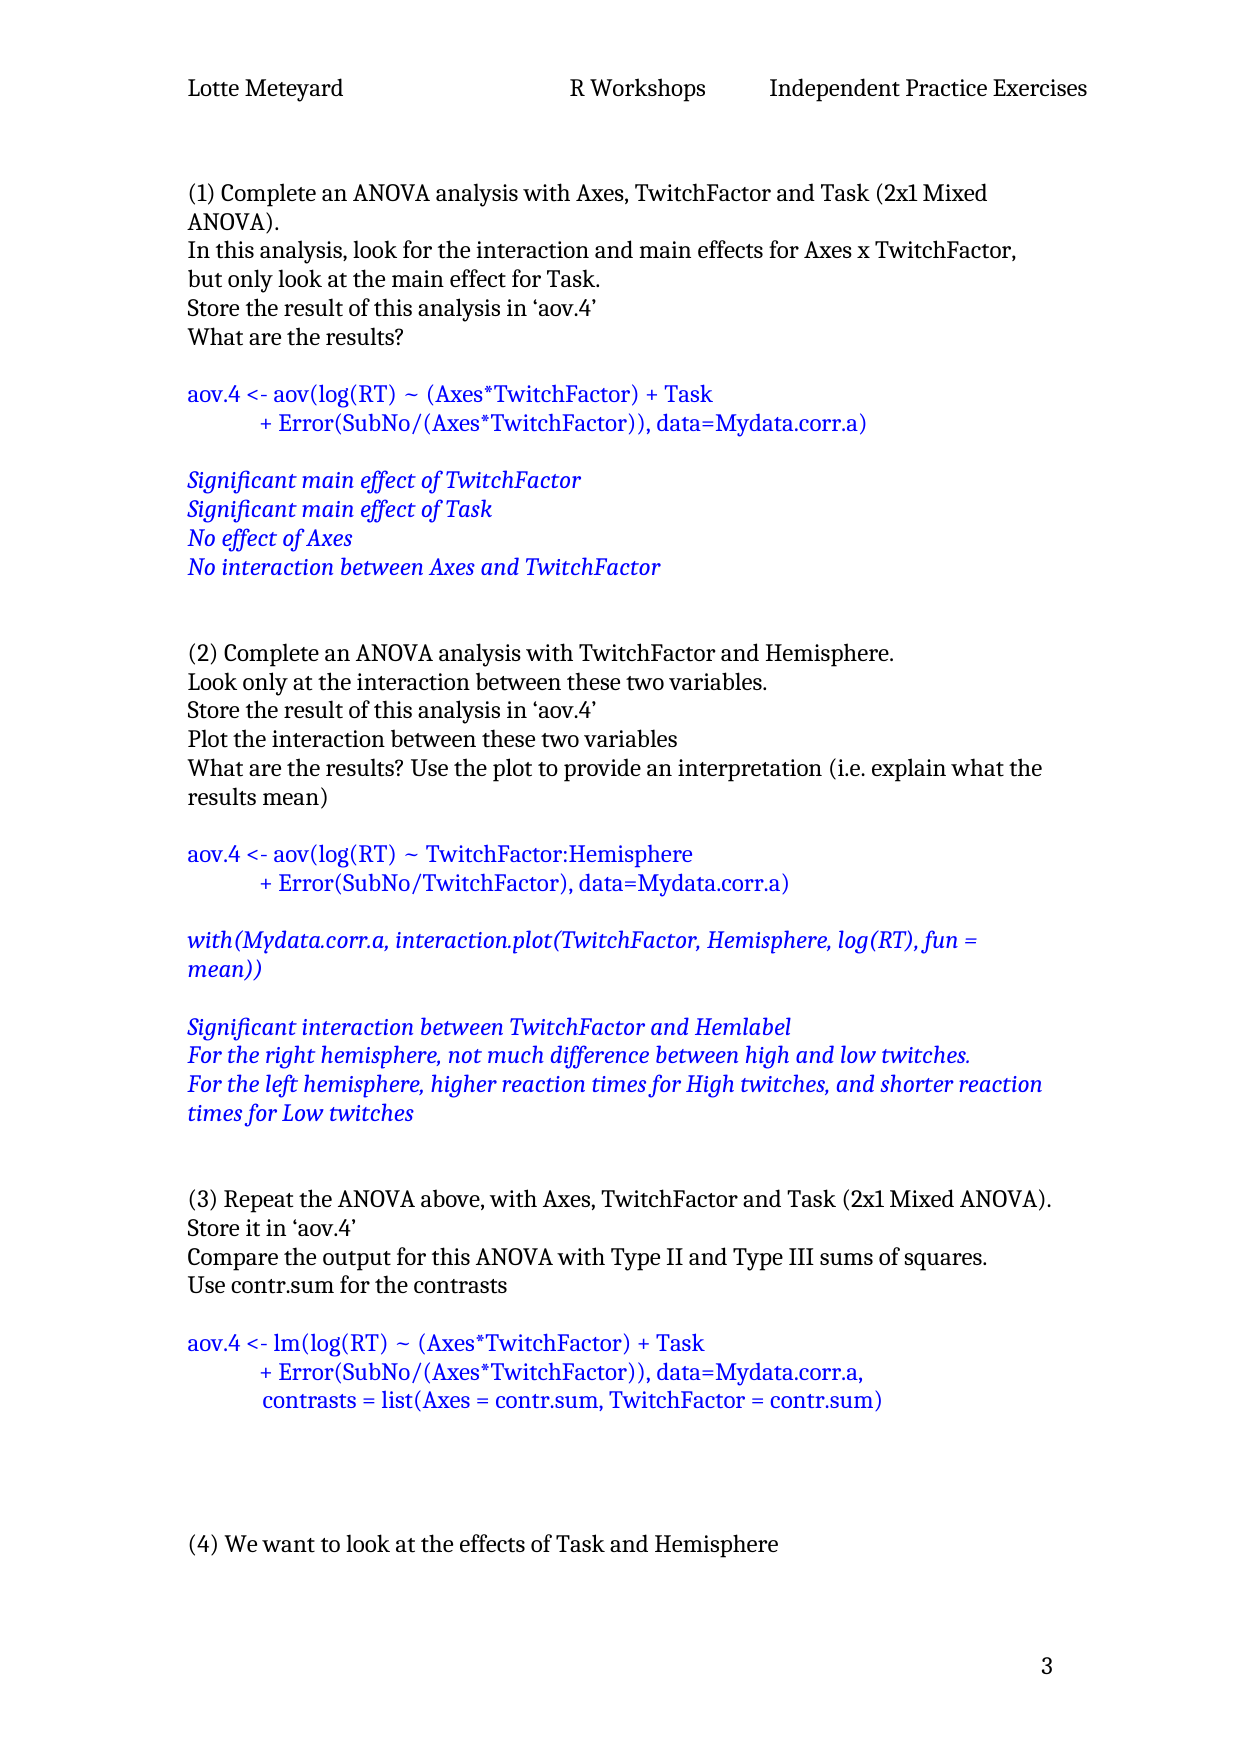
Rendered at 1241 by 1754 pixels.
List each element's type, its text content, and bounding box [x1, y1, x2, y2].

text Significant interaction between TwitchFactor and Hemlabel [187, 1012, 1053, 1041]
text + Error(SubNo/(Axes*TwitchFactor)), data=Mydata.corr.a) [187, 409, 1053, 437]
text aov.4 <- lm(log(RT) ~ (Axes*TwitchFactor) + Task [187, 1329, 1053, 1357]
text (1) Complete an ANOVA analysis with Axes, TwitchFactor and Task (2x1 Mixed ANOVA). In this analysis, look for the interaction and main effects for Axes x TwitchFactor, but only look at the main effect for Task. Store the result of this analysis in ‘aov.4’ What are the results? aov.4 <- aov(log(RT) ~ (Axes*TwitchFactor) + Task [187, 179, 1053, 409]
text + Error(SubNo/(Axes*TwitchFactor)), data=Mydata.corr.a, contrasts = list(Axes = contr.sum, TwitchFactor = contr.sum) [187, 1357, 1053, 1415]
text (3) Repeat the ANOVA above, with Axes, TwitchFactor and Task (2x1 Mixed ANOVA). Store it in ‘aov.4’ Compare the output for this ANOVA with Type II and Type III sums of squares. Use contr.sum for the contrasts [187, 1185, 1053, 1300]
text For the right hemisphere, not much difference between high and low twitches. For the left hemisphere, higher reaction times for High twitches, and shorter reaction times for Low twitches [187, 1041, 1053, 1127]
text (2) Complete an ANOVA analysis with TwitchFactor and Hemisphere. Look only at the interaction between these two variables. [187, 639, 1053, 696]
text + Error(SubNo/TwitchFactor), data=Mydata.corr.a) [187, 869, 1053, 897]
text Significant main effect of TwitchFactor Significant main effect of Task No effect of Axes No interaction between Axes and TwitchFactor [187, 466, 1053, 581]
text Store the result of this analysis in ‘aov.4’ Plot the interaction between these two variables What are the results? Use the plot to provide an interpretation (i.e. explain what the results mean) [187, 696, 1053, 811]
text with(Mydata.corr.a, interaction.plot(TwitchFactor, Hemisphere, log(RT), fun = mean)) [187, 926, 1053, 984]
text aov.4 <- aov(log(RT) ~ TwitchFactor:Hemisphere [187, 840, 1053, 869]
text (4) We want to look at the effects of Task and Hemisphere [187, 1530, 1053, 1559]
